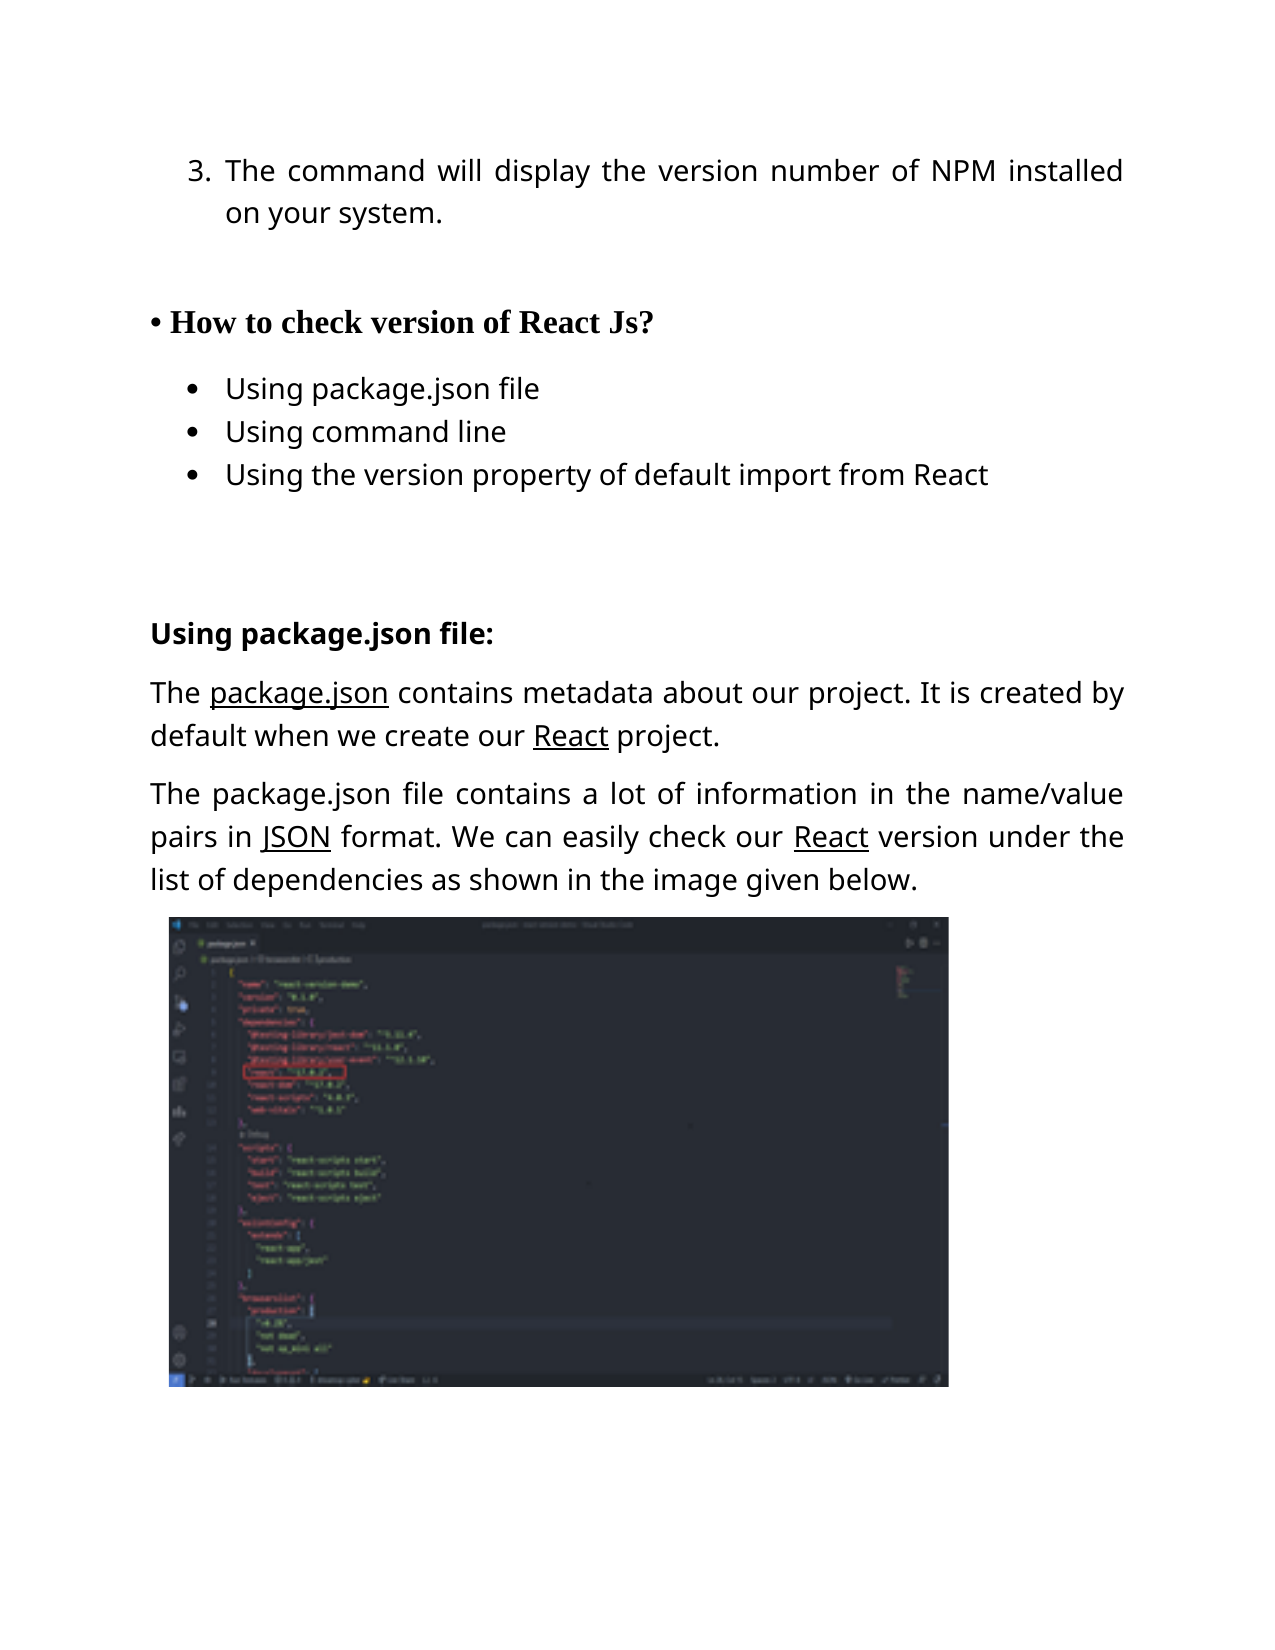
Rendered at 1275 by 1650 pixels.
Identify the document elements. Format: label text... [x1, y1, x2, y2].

text The package.json contains metadata about our project. It is created by default when we create our React project. [150, 672, 1125, 754]
list Using the version property of default import from React [187, 454, 1125, 494]
text The package.json file contains a lot of information in the name/value pairs in JSON format. We can easily check our React version under the list of dependencies as shown in the image given below. [150, 773, 1125, 899]
list The command will display the version number of NPM installed on your system. [187, 150, 1125, 232]
text Using package.json file: [150, 614, 1125, 653]
list Using command line [187, 411, 1125, 451]
list Using package.json file [187, 368, 1125, 408]
text • How to check version of React Js? [150, 302, 1125, 340]
